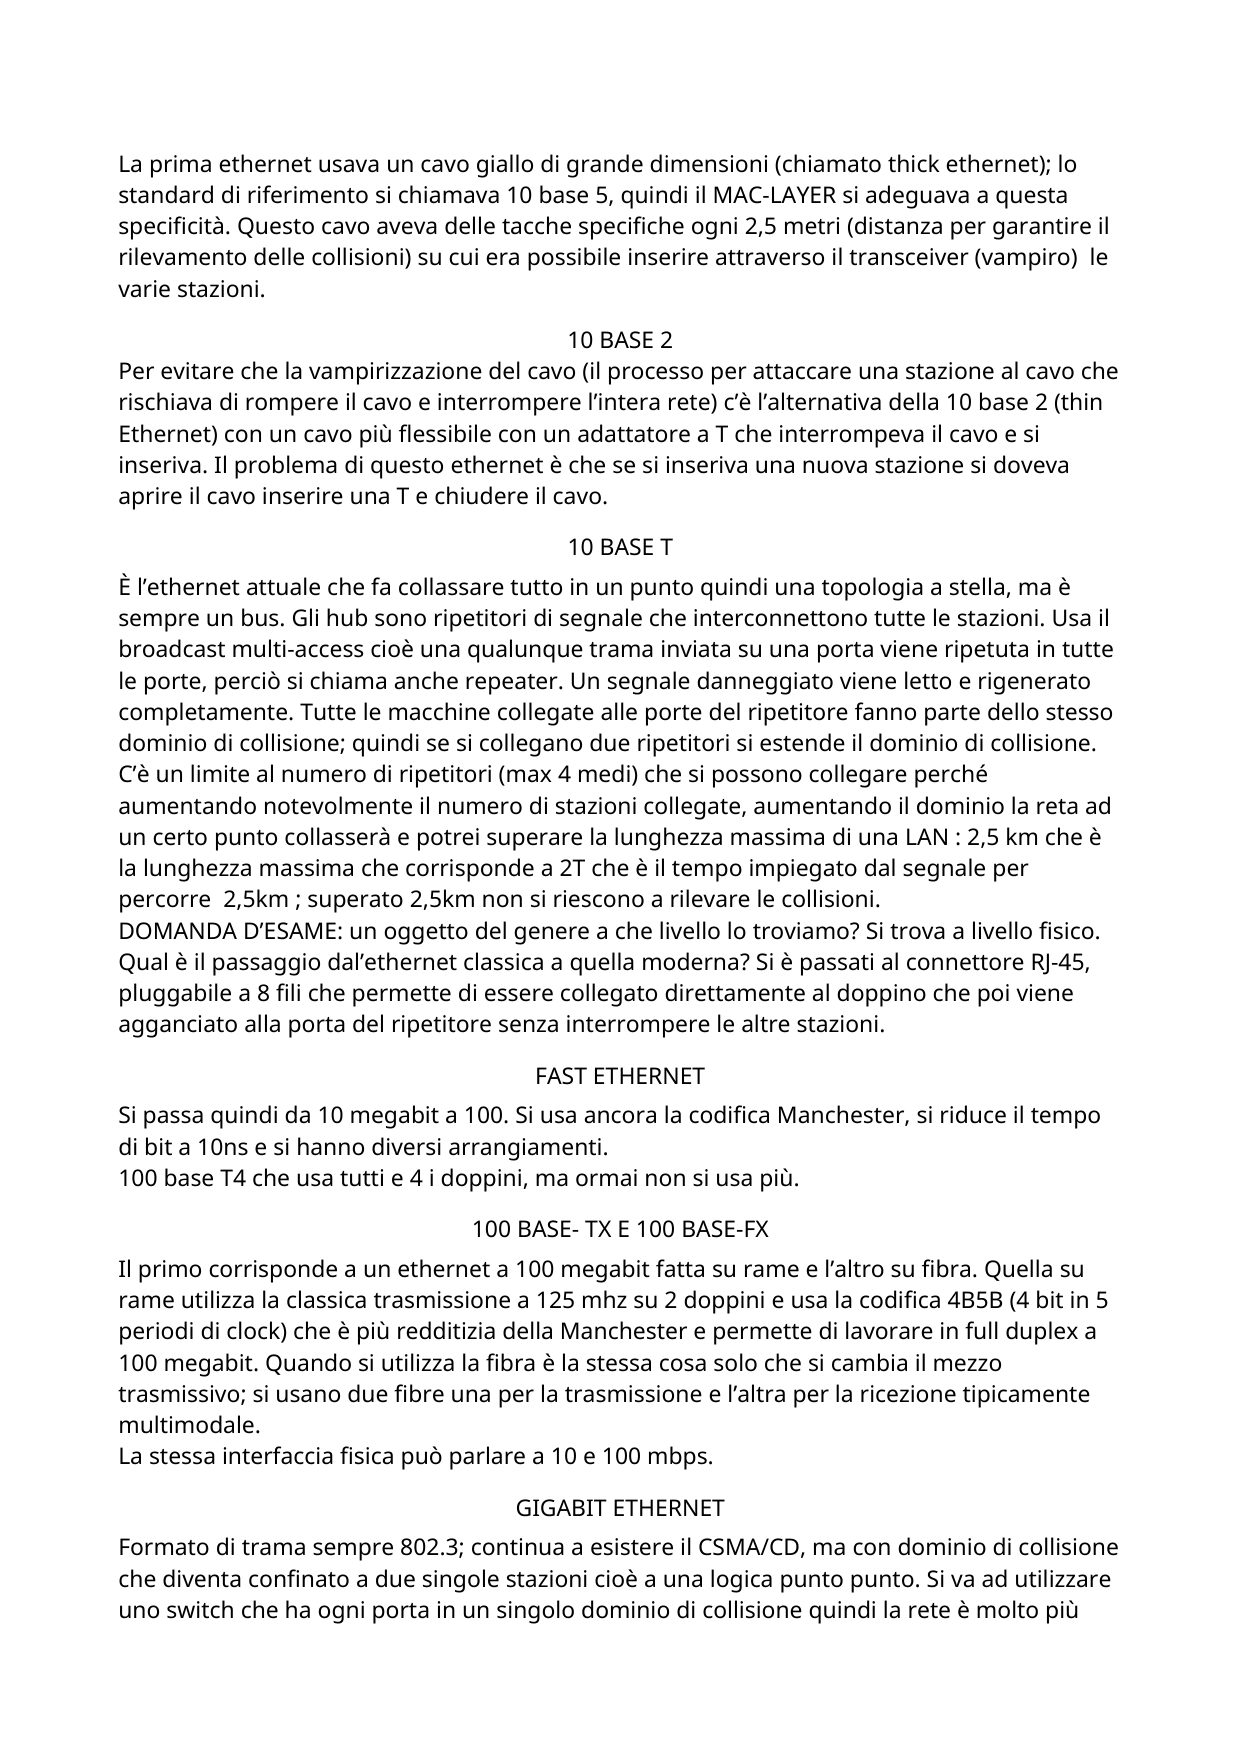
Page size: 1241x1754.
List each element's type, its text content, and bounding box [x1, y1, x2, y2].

text Per evitare che la vampirizzazione del cavo (il processo per attaccare una stazione al cavo che rischiava di rompere il cavo e interrompere l’intera rete) c’è l’alternativa della 10 base 2 (thin Ethernet) con un cavo più flessibile con un adattatore a T che interrompeva il cavo e si inseriva. Il problema di questo ethernet è che se si inseriva una nuova stazione si doveva aprire il cavo inserire una T e chiudere il cavo. [118, 355, 1122, 511]
text GIGABIT ETHERNET [118, 1491, 1122, 1523]
text 10 BASE 2 [118, 324, 1122, 355]
text 10 BASE T [118, 531, 1122, 562]
text C’è un limite al numero di ripetitori (max 4 medi) che si possono collegare perché aumentando notevolmente il numero di stazioni collegate, aumentando il dominio la reta ad un certo punto collasserà e potrei superare la lunghezza massima di una LAN : 2,5 km che è la lunghezza massima che corrisponde a 2T che è il tempo impiegato dal segnale per percorre 2,5km ; superato 2,5km non si riescono a rilevare le collisioni. [118, 758, 1122, 915]
text DOMANDA D’ESAME: un oggetto del genere a che livello lo troviamo? Si trova a livello fisico. Qual è il passaggio dal’ethernet classica a quella moderna? Si è passati al connettore RJ-45, pluggabile a 8 fili che permette di essere collegato direttamente al doppino che poi viene agganciato alla porta del ripetitore senza interrompere le altre stazioni. [118, 915, 1122, 1040]
text Il primo corrisponde a un ethernet a 100 megabit fatta su rame e l’altro su fibra. Quella su rame utilizza la classica trasmissione a 125 mhz su 2 doppini e usa la codifica 4B5B (4 bit in 5 periodi di clock) che è più redditizia della Manchester e permette di lavorare in full duplex a 100 megabit. Quando si utilizza la fibra è la stessa cosa solo che si cambia il mezzo trasmissivo; si usano due fibre una per la trasmissione e l’altra per la ricezione tipicamente multimodale. [118, 1253, 1122, 1440]
text FAST ETHERNET [118, 1059, 1122, 1091]
text È l’ethernet attuale che fa collassare tutto in un punto quindi una topologia a stella, ma è sempre un bus. Gli hub sono ripetitori di segnale che interconnettono tutte le stazioni. Usa il broadcast multi-access cioè una qualunque trama inviata su una porta viene ripetuta in tutte le porte, perciò si chiama anche repeater. Un segnale danneggiato viene letto e rigenerato completamente. Tutte le macchine collegate alle porte del ripetitore fanno parte dello stesso dominio di collisione; quindi se si collegano due ripetitori si estende il dominio di collisione. [118, 571, 1122, 758]
text 100 BASE- TX E 100 BASE-FX [118, 1213, 1122, 1244]
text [118, 1531, 1122, 1625]
text Si passa quindi da 10 megabit a 100. Si usa ancora la codifica Manchester, si riduce il tempo di bit a 10ns e si hanno diversi arrangiamenti. [118, 1099, 1122, 1162]
text La stessa interfaccia fisica può parlare a 10 e 100 mbps. [118, 1440, 1122, 1472]
text 100 base T4 che usa tutti e 4 i doppini, ma ormai non si usa più. [118, 1162, 1122, 1193]
text La prima ethernet usava un cavo giallo di grande dimensioni (chiamato thick ethernet); lo standard di riferimento si chiamava 10 base 5, quindi il MAC-LAYER si adeguava a questa specificità. Questo cavo aveva delle tacche specifiche ogni 2,5 metri (distanza per garantire il rilevamento delle collisioni) su cui era possibile inserire attraverso il transceiver (vampiro) le varie stazioni. [118, 148, 1122, 304]
